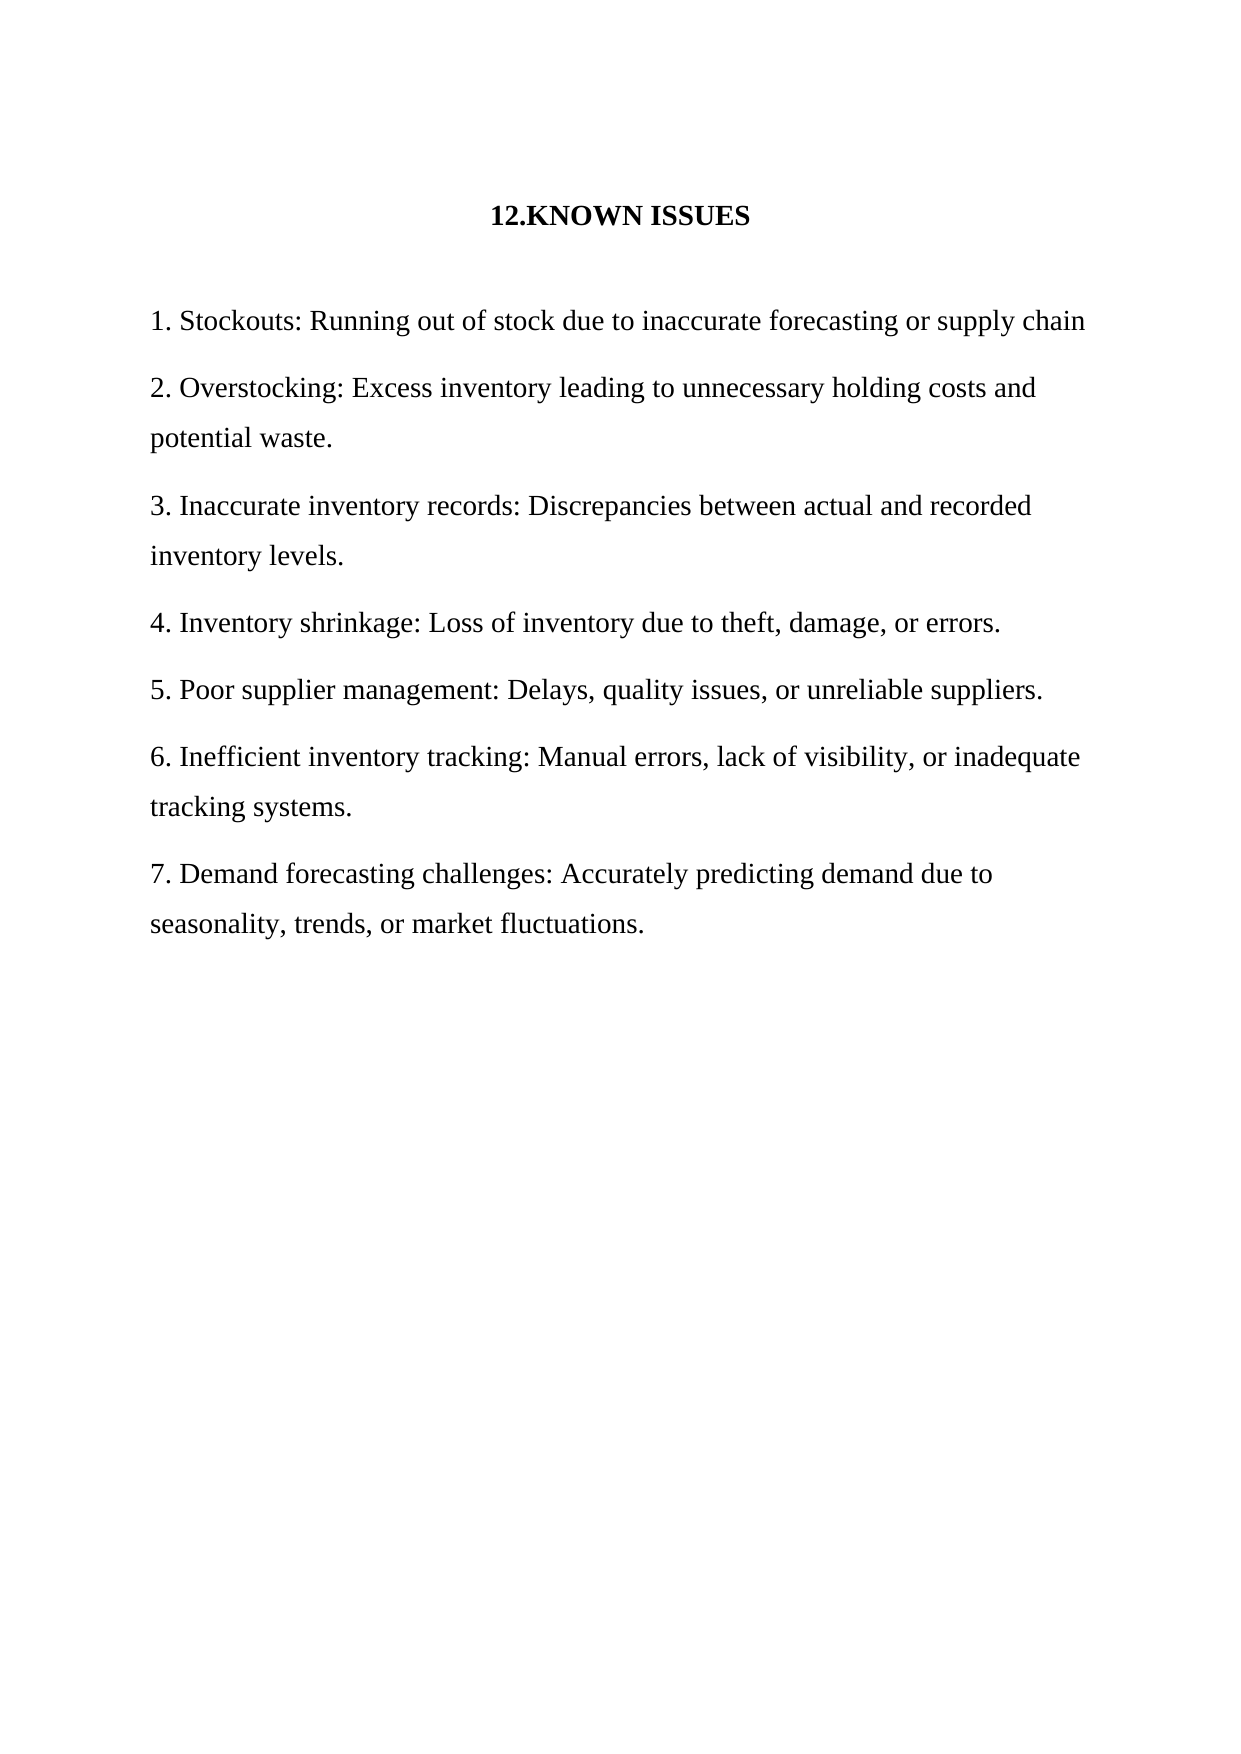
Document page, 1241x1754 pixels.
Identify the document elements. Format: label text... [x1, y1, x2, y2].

text 4. Inventory shrinkage: Loss of inventory due to theft, damage, or errors. [150, 605, 1090, 638]
text 5. Poor supplier management: Delays, quality issues, or unreliable suppliers. [150, 672, 1090, 705]
text 2. Overstocking: Excess inventory leading to unnecessary holding costs and potential waste. [150, 370, 1090, 454]
text 12.KNOWN ISSUES [150, 198, 1090, 231]
text 6. Inefficient inventory tracking: Manual errors, lack of visibility, or inadequate tracking systems. [150, 739, 1090, 823]
text 7. Demand forecasting challenges: Accurately predicting demand due to seasonality, trends, or market fluctuations. [150, 856, 1090, 940]
text 3. Inaccurate inventory records: Discrepancies between actual and recorded inventory levels. [150, 488, 1090, 571]
text 1. Stockouts: Running out of stock due to inaccurate forecasting or supply chain [150, 303, 1090, 337]
